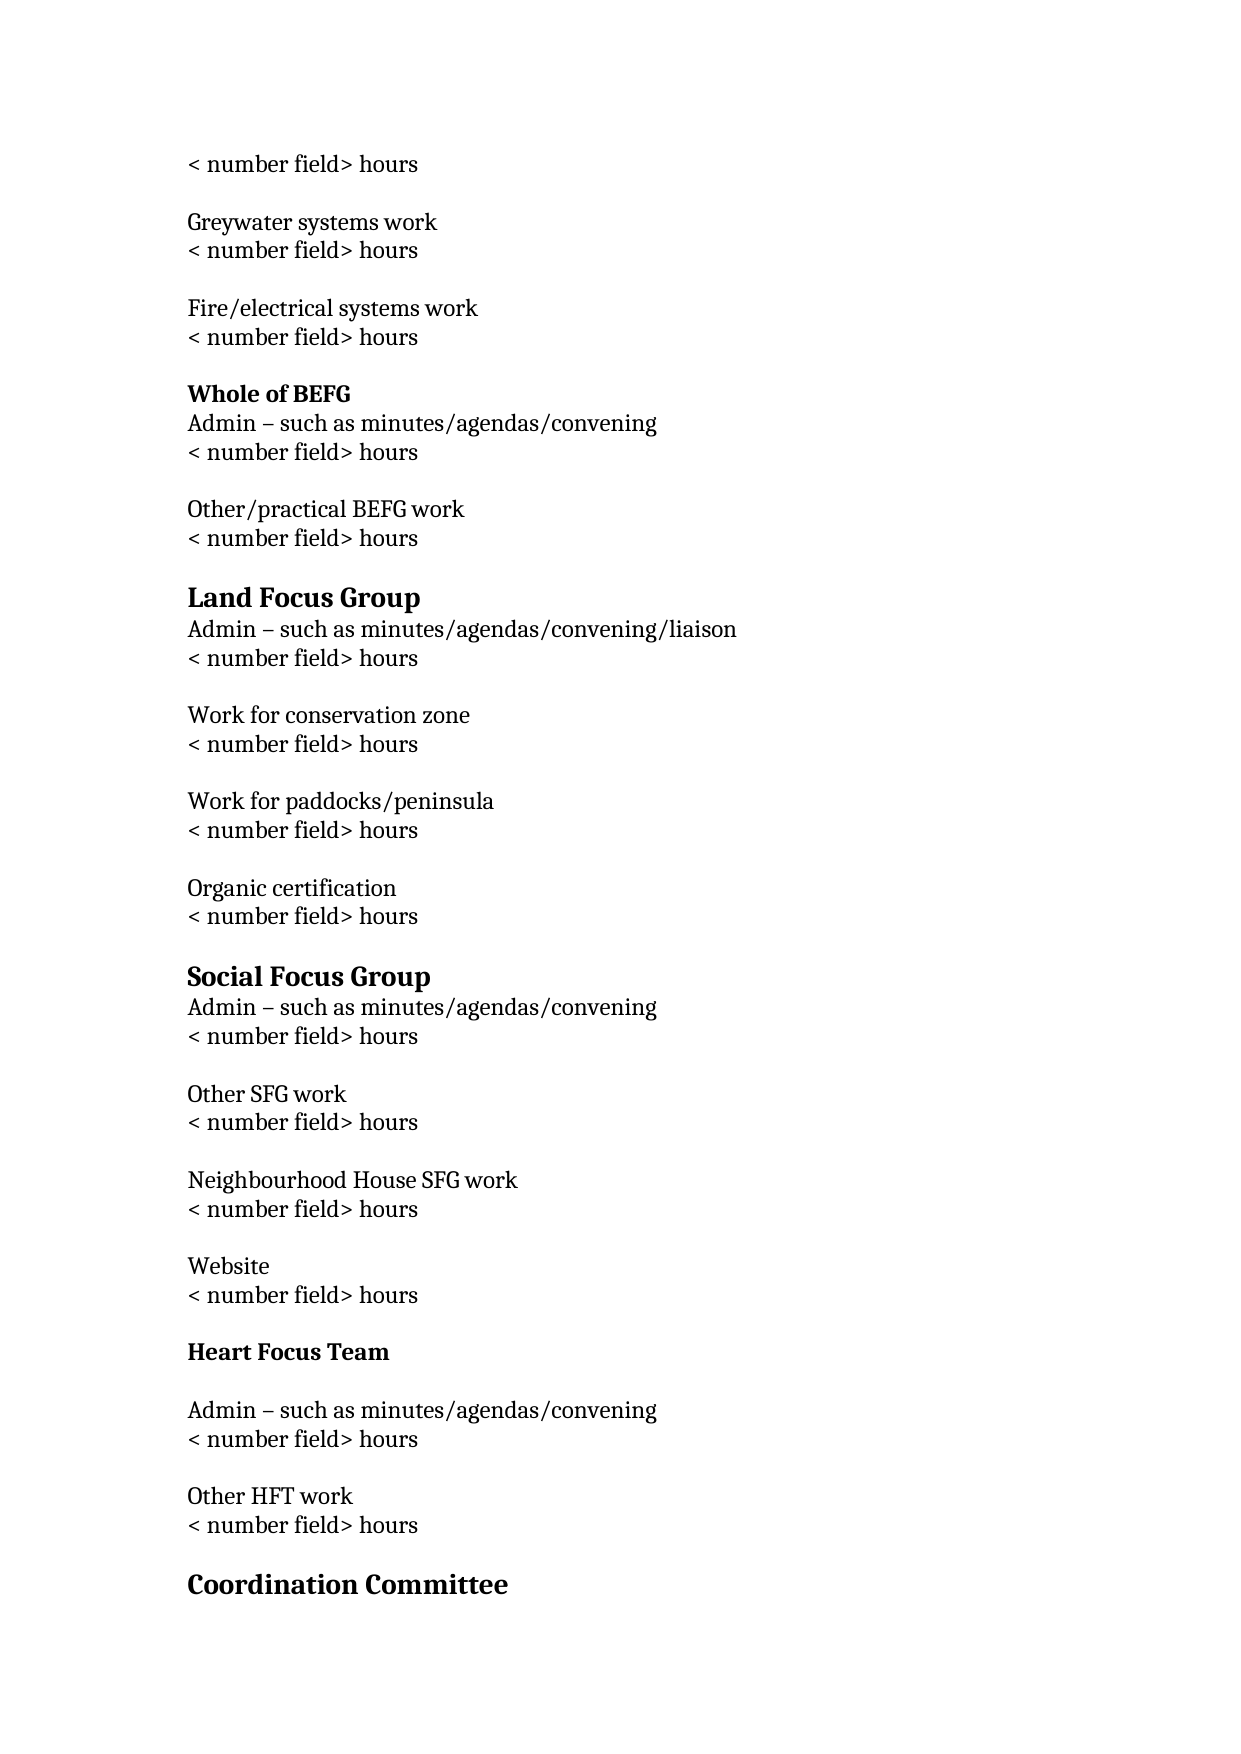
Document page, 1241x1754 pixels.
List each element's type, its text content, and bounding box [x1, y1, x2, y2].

text < number field> hours [187, 1424, 1053, 1453]
text Other HFT work [187, 1482, 1053, 1511]
text Admin – such as minutes/agendas/convening [187, 1396, 1053, 1424]
text Coordination Committee [187, 1568, 1053, 1602]
text Heart Focus Team [187, 1338, 1053, 1367]
text Greywater systems work [187, 207, 1053, 236]
text Organic certification [187, 873, 1053, 902]
text Other/practical BEFG work [187, 495, 1053, 524]
text < number field> hours [187, 524, 1053, 552]
text < number field> hours [187, 1022, 1053, 1051]
text < number field> hours [187, 1194, 1053, 1223]
text Admin – such as minutes/agendas/convening [187, 993, 1053, 1022]
text Land Focus Group [187, 581, 1053, 615]
text < number field> hours [187, 902, 1053, 931]
text Website [187, 1252, 1053, 1281]
text < number field> hours [187, 730, 1053, 758]
text Work for conservation zone [187, 701, 1053, 730]
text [187, 409, 1053, 437]
text Admin – such as minutes/agendas/convening/liaison [187, 615, 1053, 643]
text < number field> hours [187, 150, 1053, 179]
text < number field> hours [187, 1511, 1053, 1539]
text Fire/electrical systems work [187, 294, 1053, 322]
text Neighbourhood House SFG work [187, 1166, 1053, 1194]
text < number field> hours [187, 437, 1053, 466]
text < number field> hours [187, 322, 1053, 351]
text Whole of BEFG [187, 380, 1053, 409]
text Work for paddocks/peninsula [187, 787, 1053, 816]
text Other SFG work [187, 1079, 1053, 1108]
text < number field> hours [187, 816, 1053, 845]
text < number field> hours [187, 236, 1053, 265]
text < number field> hours [187, 1108, 1053, 1137]
text < number field> hours [187, 1281, 1053, 1309]
text < number field> hours [187, 643, 1053, 672]
text Social Focus Group [187, 960, 1053, 993]
